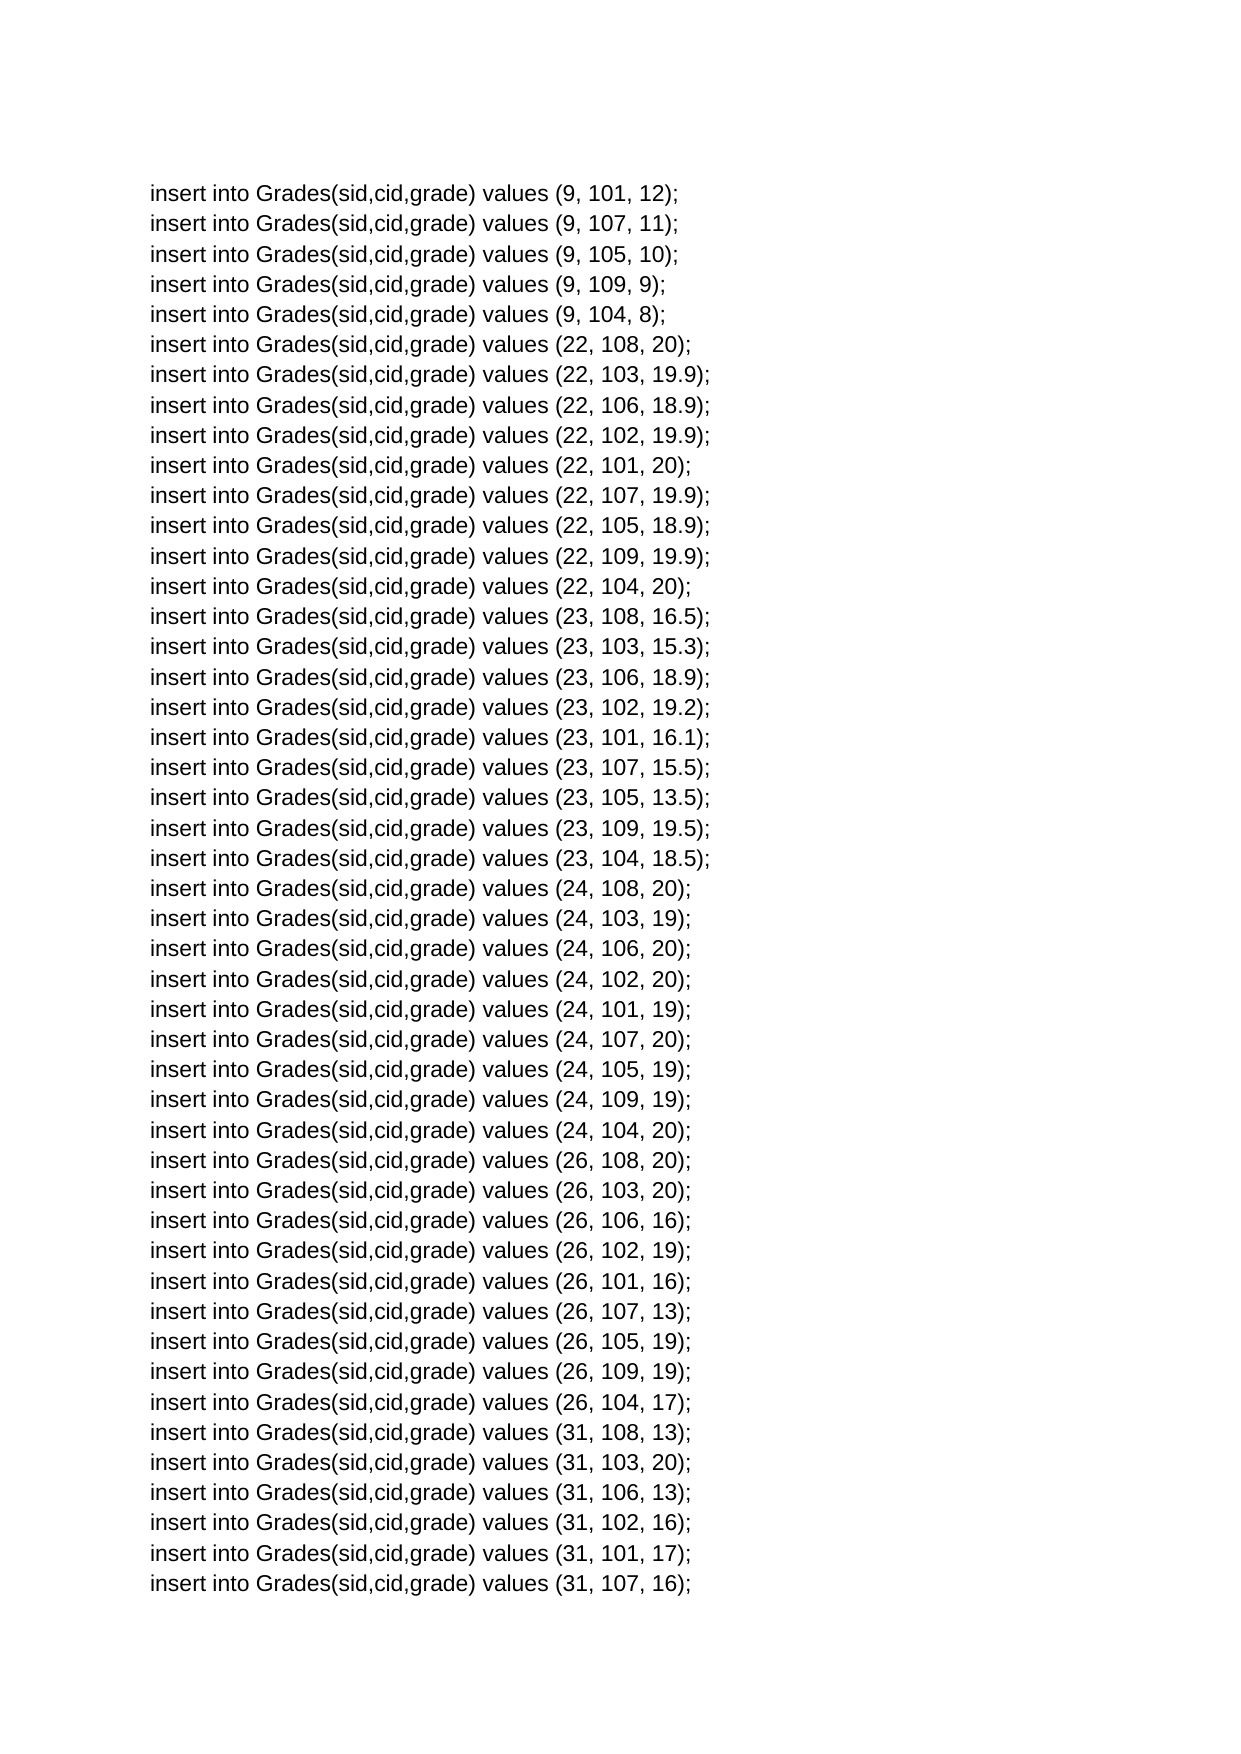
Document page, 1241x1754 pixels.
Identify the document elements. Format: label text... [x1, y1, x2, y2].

text insert into Grades(sid,cid,grade) values (26, 109, 19); [150, 1358, 1090, 1385]
text insert into Grades(sid,cid,grade) values (23, 105, 13.5); [150, 784, 1090, 811]
text insert into Grades(sid,cid,grade) values (26, 101, 16); [150, 1268, 1090, 1294]
text insert into Grades(sid,cid,grade) values (24, 109, 19); [150, 1086, 1090, 1113]
text insert into Grades(sid,cid,grade) values (26, 108, 20); [150, 1147, 1090, 1173]
text insert into Grades(sid,cid,grade) values (22, 107, 19.9); [150, 482, 1090, 509]
text insert into Grades(sid,cid,grade) values (24, 105, 19); [150, 1056, 1090, 1083]
text insert into Grades(sid,cid,grade) values (22, 101, 20); [150, 452, 1090, 478]
text insert into Grades(sid,cid,grade) values (23, 104, 18.5); [150, 845, 1090, 871]
text insert into Grades(sid,cid,grade) values (31, 103, 20); [150, 1449, 1090, 1475]
text insert into Grades(sid,cid,grade) values (24, 104, 20); [150, 1117, 1090, 1143]
text insert into Grades(sid,cid,grade) values (26, 106, 16); [150, 1207, 1090, 1234]
text insert into Grades(sid,cid,grade) values (26, 105, 19); [150, 1328, 1090, 1354]
text insert into Grades(sid,cid,grade) values (9, 107, 11); [150, 210, 1090, 237]
text insert into Grades(sid,cid,grade) values (24, 106, 20); [150, 935, 1090, 962]
text insert into Grades(sid,cid,grade) values (23, 107, 15.5); [150, 754, 1090, 781]
text insert into Grades(sid,cid,grade) values (22, 102, 19.9); [150, 422, 1090, 448]
text insert into Grades(sid,cid,grade) values (31, 101, 17); [150, 1539, 1090, 1566]
text insert into Grades(sid,cid,grade) values (22, 109, 19.9); [150, 543, 1090, 569]
text insert into Grades(sid,cid,grade) values (22, 106, 18.9); [150, 392, 1090, 418]
text insert into Grades(sid,cid,grade) values (9, 101, 12); [150, 180, 1090, 207]
text insert into Grades(sid,cid,grade) values (26, 102, 19); [150, 1237, 1090, 1264]
text insert into Grades(sid,cid,grade) values (24, 101, 19); [150, 996, 1090, 1022]
text insert into Grades(sid,cid,grade) values (22, 103, 19.9); [150, 361, 1090, 388]
text insert into Grades(sid,cid,grade) values (24, 102, 20); [150, 966, 1090, 992]
text insert into Grades(sid,cid,grade) values (9, 109, 9); [150, 271, 1090, 297]
text insert into Grades(sid,cid,grade) values (26, 104, 17); [150, 1388, 1090, 1415]
text insert into Grades(sid,cid,grade) values (31, 106, 13); [150, 1479, 1090, 1506]
text insert into Grades(sid,cid,grade) values (26, 103, 20); [150, 1177, 1090, 1203]
text insert into Grades(sid,cid,grade) values (9, 105, 10); [150, 241, 1090, 267]
text insert into Grades(sid,cid,grade) values (23, 102, 19.2); [150, 694, 1090, 720]
text insert into Grades(sid,cid,grade) values (26, 107, 13); [150, 1298, 1090, 1324]
text insert into Grades(sid,cid,grade) values (22, 104, 20); [150, 573, 1090, 599]
text insert into Grades(sid,cid,grade) values (31, 108, 13); [150, 1419, 1090, 1445]
text insert into Grades(sid,cid,grade) values (31, 102, 16); [150, 1509, 1090, 1536]
text insert into Grades(sid,cid,grade) values (23, 109, 19.5); [150, 814, 1090, 841]
text insert into Grades(sid,cid,grade) values (24, 108, 20); [150, 875, 1090, 901]
text insert into Grades(sid,cid,grade) values (23, 106, 18.9); [150, 663, 1090, 690]
text insert into Grades(sid,cid,grade) values (31, 107, 16); [150, 1570, 1090, 1596]
text insert into Grades(sid,cid,grade) values (9, 104, 8); [150, 301, 1090, 327]
text insert into Grades(sid,cid,grade) values (22, 108, 20); [150, 331, 1090, 358]
text insert into Grades(sid,cid,grade) values (23, 101, 16.1); [150, 724, 1090, 750]
text insert into Grades(sid,cid,grade) values (24, 107, 20); [150, 1026, 1090, 1052]
text insert into Grades(sid,cid,grade) values (24, 103, 19); [150, 905, 1090, 932]
text insert into Grades(sid,cid,grade) values (23, 108, 16.5); [150, 603, 1090, 629]
text insert into Grades(sid,cid,grade) values (23, 103, 15.3); [150, 633, 1090, 660]
text insert into Grades(sid,cid,grade) values (22, 105, 18.9); [150, 512, 1090, 539]
